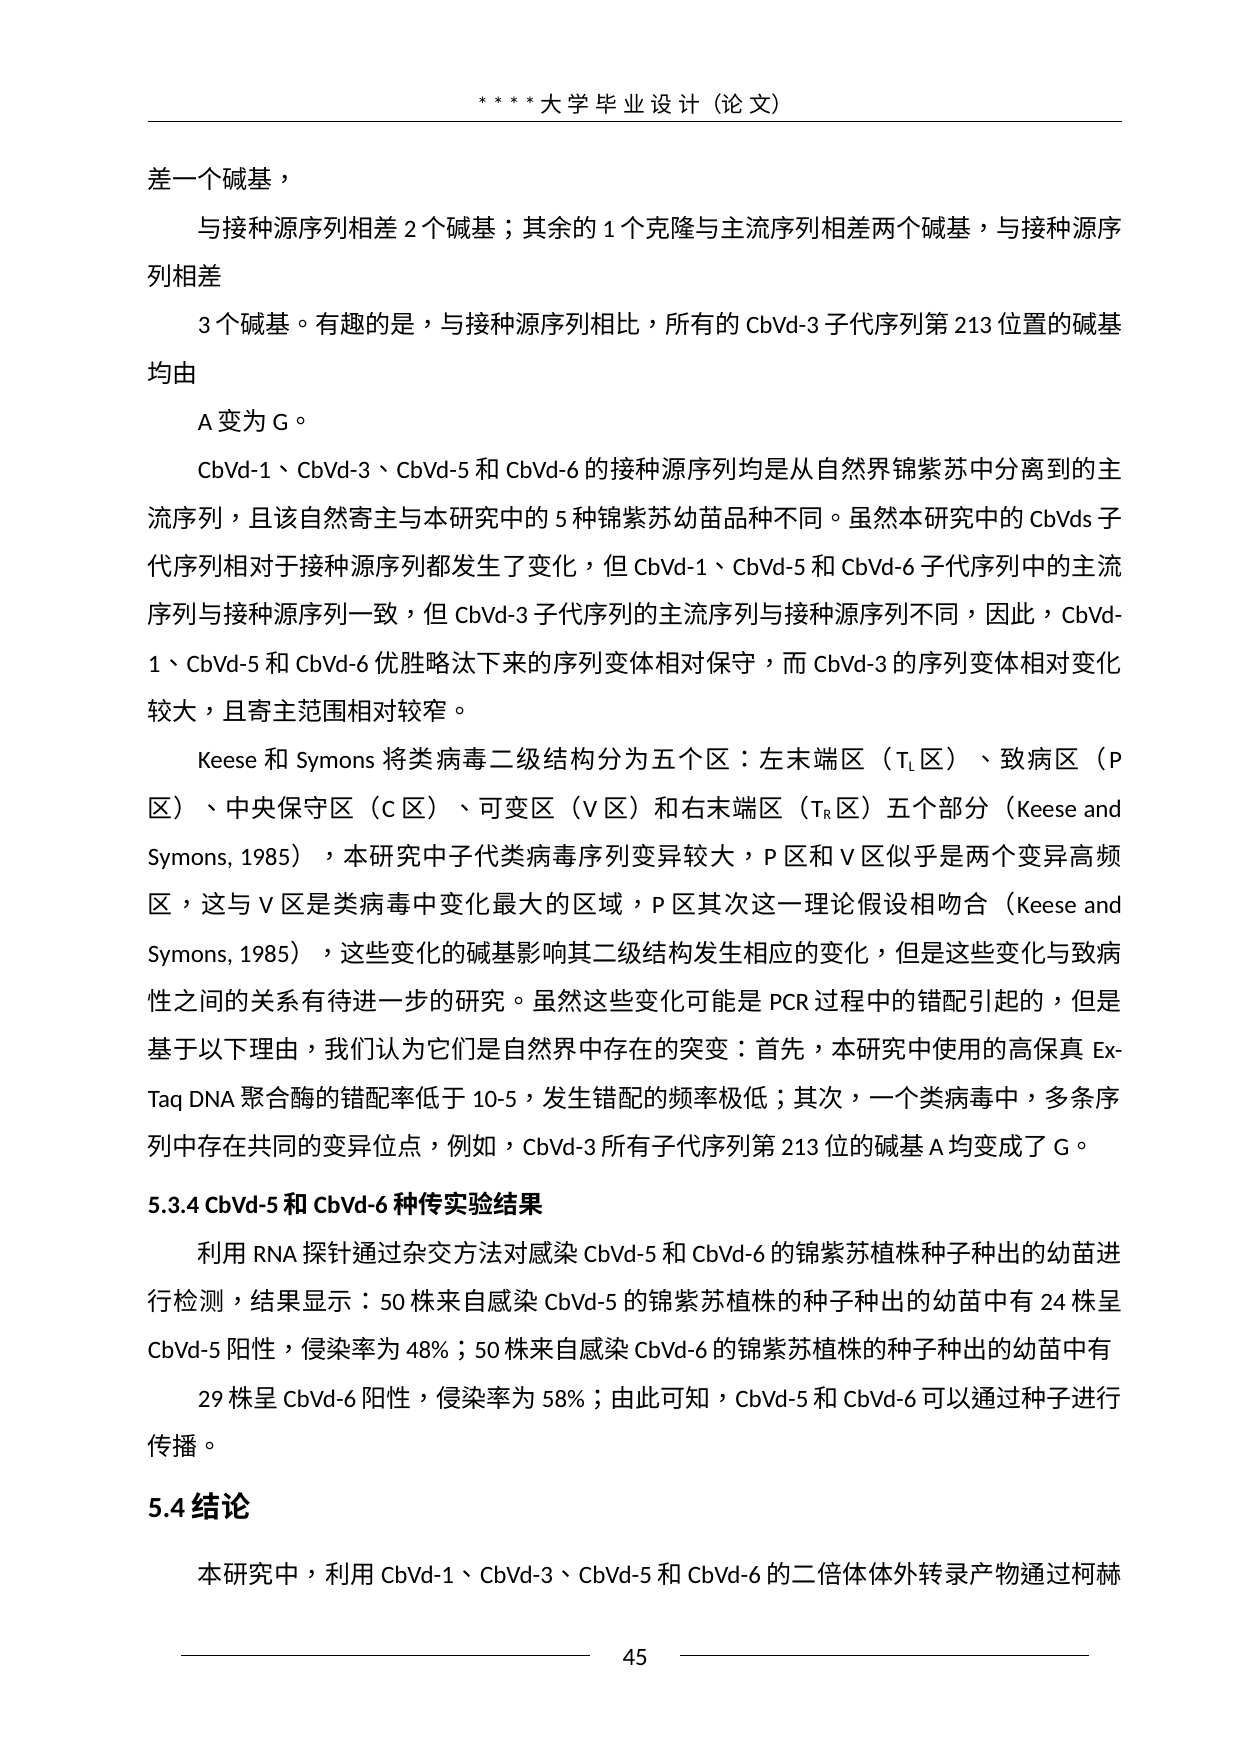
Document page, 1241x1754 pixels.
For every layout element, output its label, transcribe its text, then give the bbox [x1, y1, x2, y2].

text 与接种源序列相差2个碱基；其余的1个克隆与主流序列相差两个碱基，与接种源序列相差 [148, 196, 1122, 293]
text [148, 1543, 1122, 1591]
text A变为G。 [148, 389, 1122, 438]
subtitle 5.3.4 CbVd-5和CbVd-6种传实验结果 [148, 1187, 1122, 1221]
subtitle 5.4 结论 [148, 1487, 1122, 1526]
text 3个碱基。有趣的是，与接种源序列相比，所有的CbVd-3子代序列第213位置的碱基均由 [148, 293, 1122, 389]
text Keese和Symons将类病毒二级结构分为五个区：左末端区（TL区）、致病区（P区）、中央保守区（C区）、可变区（V区）和右末端区（TR区）五个部分（Keese and Symons, 1985），本研究中子代类病毒序列变异较大，P区和V区似乎是两个变异高频区，这与V区是类病毒中变化最大的区域，P区其次这一理论假设相吻合（Keese and Symons, 1985），这些变化的碱基影响其二级结构发生相应的变化，但是这些变化与致病性之间的关系有待进一步的研究。虽然这些变化可能是PCR过程中的错配引起的，但是基于以下理由，我们认为它们是自然界中存在的突变：首先，本研究中使用的高保真Ex-Taq DNA聚合酶的错配率低于10-5，发生错配的频率极低；其次，一个类病毒中，多条序列中存在共同的变异位点，例如，CbVd-3所有子代序列第213位的碱基A均变成了G。 [148, 728, 1122, 1163]
text 利用RNA探针通过杂交方法对感染CbVd-5和CbVd-6的锦紫苏植株种子种出的幼苗进行检测，结果显示：50株来自感染CbVd-5的锦紫苏植株的种子种出的幼苗中有24株呈CbVd-5阳性，侵染率为48%；50株来自感染CbVd-6的锦紫苏植株的种子种出的幼苗中有 [148, 1221, 1122, 1366]
text CbVd-1、CbVd-3、CbVd-5和CbVd-6的接种源序列均是从自然界锦紫苏中分离到的主流序列，且该自然寄主与本研究中的5种锦紫苏幼苗品种不同。虽然本研究中的CbVds子代序列相对于接种源序列都发生了变化，但CbVd-1、CbVd-5和CbVd-6子代序列中的主流序列与接种源序列一致，但CbVd-3子代序列的主流序列与接种源序列不同，因此，CbVd-1、CbVd-5和CbVd-6优胜略汰下来的序列变体相对保守，而CbVd-3的序列变体相对变化较大，且寄主范围相对较窄。 [148, 438, 1122, 728]
text 29株呈CbVd-6阳性，侵染率为58%；由此可知，CbVd-5和CbVd-6可以通过种子进行传播。 [148, 1366, 1122, 1463]
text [148, 148, 1122, 196]
